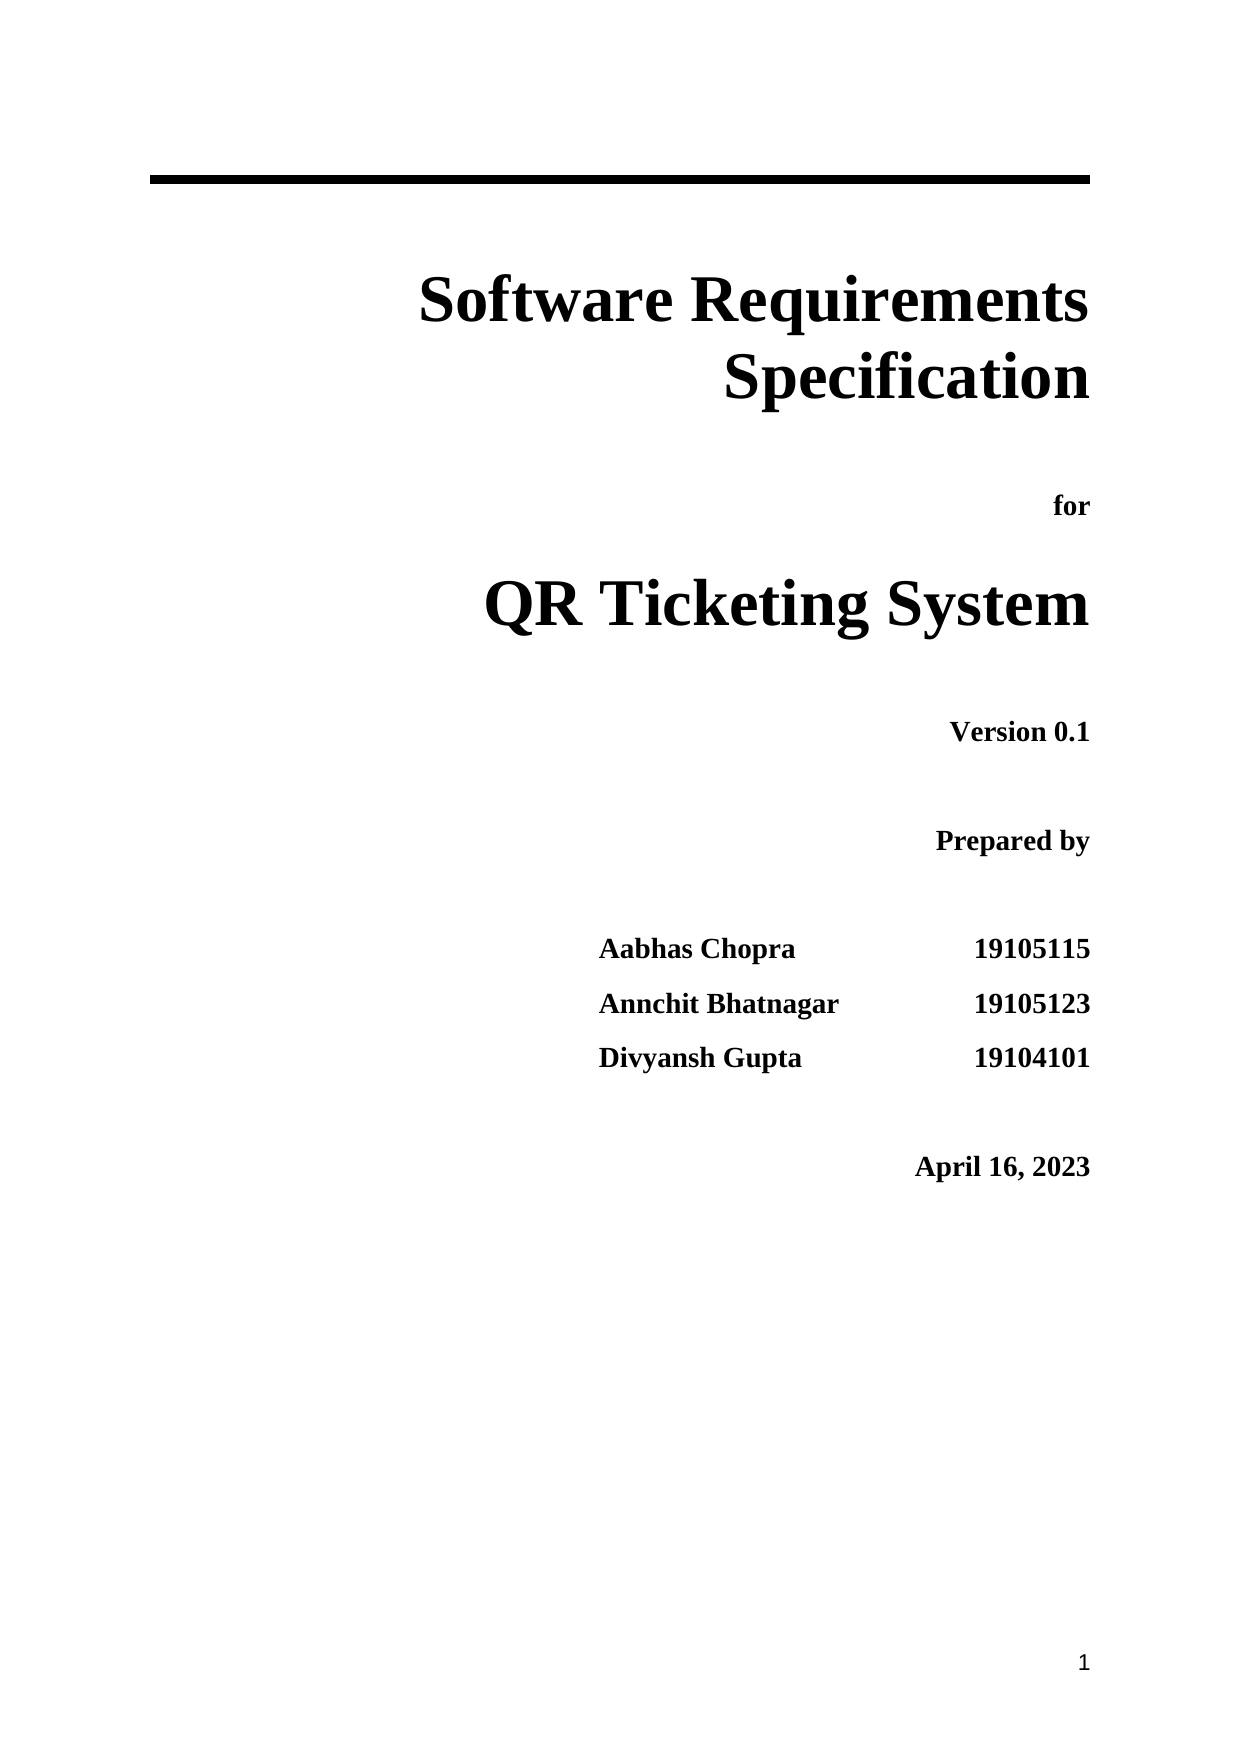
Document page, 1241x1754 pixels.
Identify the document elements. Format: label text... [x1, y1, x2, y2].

text Annchit Bhatnagar 19105123 [150, 986, 1090, 1019]
title Software Requirements Specification [150, 259, 1090, 413]
text Version 0.1 [150, 714, 1090, 748]
text April 16, 2023 [150, 1149, 1090, 1183]
text QR Ticketing System [150, 563, 1090, 639]
text Divyansh Gupta 19104101 [150, 1040, 1090, 1074]
text Aabhas Chopra 19105115 [150, 932, 1090, 965]
text Prepared by [150, 823, 1090, 857]
text for [150, 488, 1090, 521]
